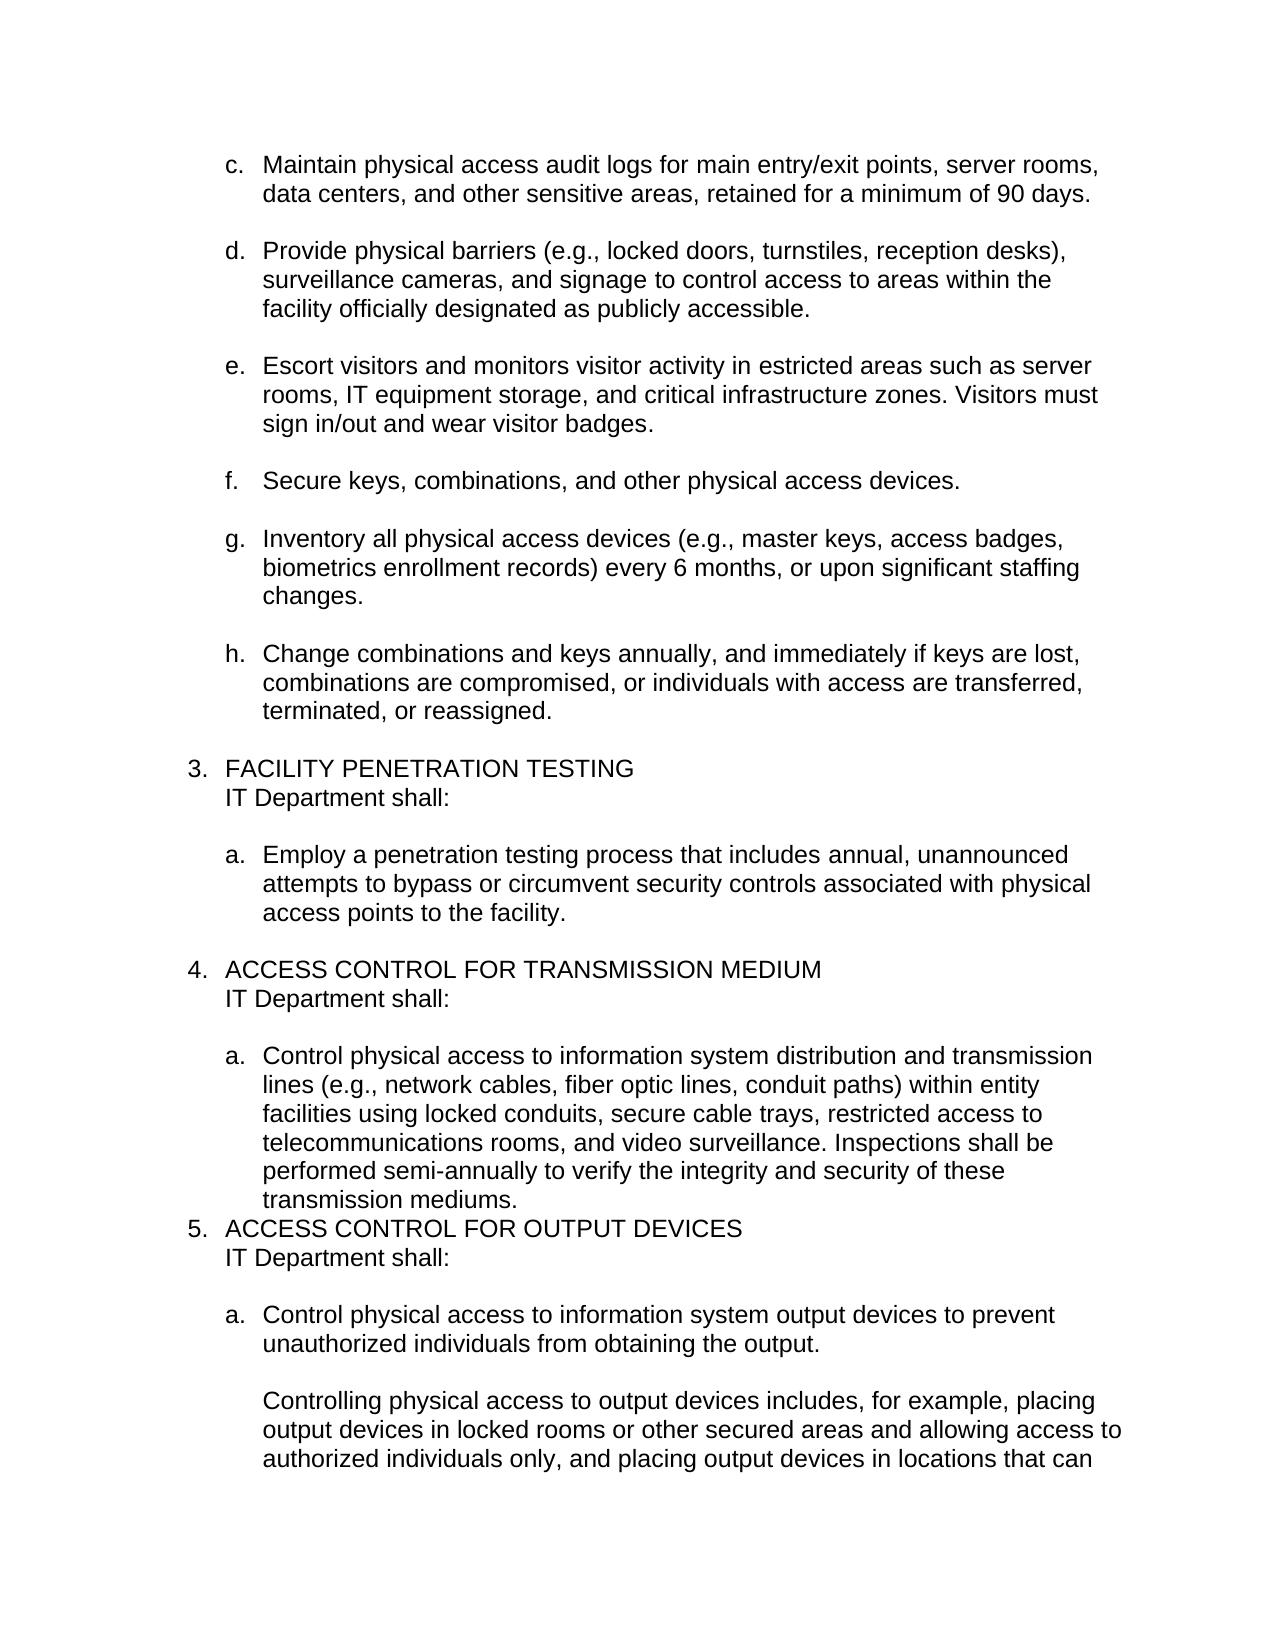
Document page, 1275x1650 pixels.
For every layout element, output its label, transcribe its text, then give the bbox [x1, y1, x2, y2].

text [262, 1386, 1125, 1472]
list Escort visitors and monitors visitor activity in estricted areas such as server rooms, IT equipment storage, and critical infrastructure zones. Visitors must sign in/out and wear visitor badges. [225, 351, 1125, 437]
list Employ a penetration testing process that includes annual, unannounced attempts to bypass or circumvent security controls associated with physical access points to the facility. [225, 840, 1125, 926]
list Control physical access to information system output devices to prevent unauthorized individuals from obtaining the output. [225, 1300, 1125, 1357]
list Change combinations and keys annually, and immediately if keys are lost, combinations are compromised, or individuals with access are transferred, terminated, or reassigned. [225, 639, 1125, 725]
text IT Department shall: [225, 1242, 1125, 1271]
list Inventory all physical access devices (e.g., master keys, access badges, biometrics enrollment records) every 6 months, or upon significant staffing changes. [225, 524, 1125, 610]
text IT Department shall: [225, 984, 1125, 1012]
list ACCESS CONTROL FOR OUTPUT DEVICES [187, 1214, 1125, 1242]
list ACCESS CONTROL FOR TRANSMISSION MEDIUM [187, 955, 1125, 984]
list Control physical access to information system distribution and transmission lines (e.g., network cables, fiber optic lines, conduit paths) within entity facilities using locked conduits, secure cable trays, restricted access to telecommunications rooms, and video surveillance. Inspections shall be performed semi-annually to verify the integrity and security of these transmission mediums. [225, 1041, 1125, 1214]
text IT Department shall: [225, 782, 1125, 811]
list FACILITY PENETRATION TESTING [187, 754, 1125, 782]
list Maintain physical access audit logs for main entry/exit points, server rooms, data centers, and other sensitive areas, retained for a minimum of 90 days. [225, 150, 1125, 207]
list Secure keys, combinations, and other physical access devices. [225, 466, 1125, 495]
list Provide physical barriers (e.g., locked doors, turnstiles, reception desks), surveillance cameras, and signage to control access to areas within the facility officially designated as publicly accessible. [225, 236, 1125, 322]
